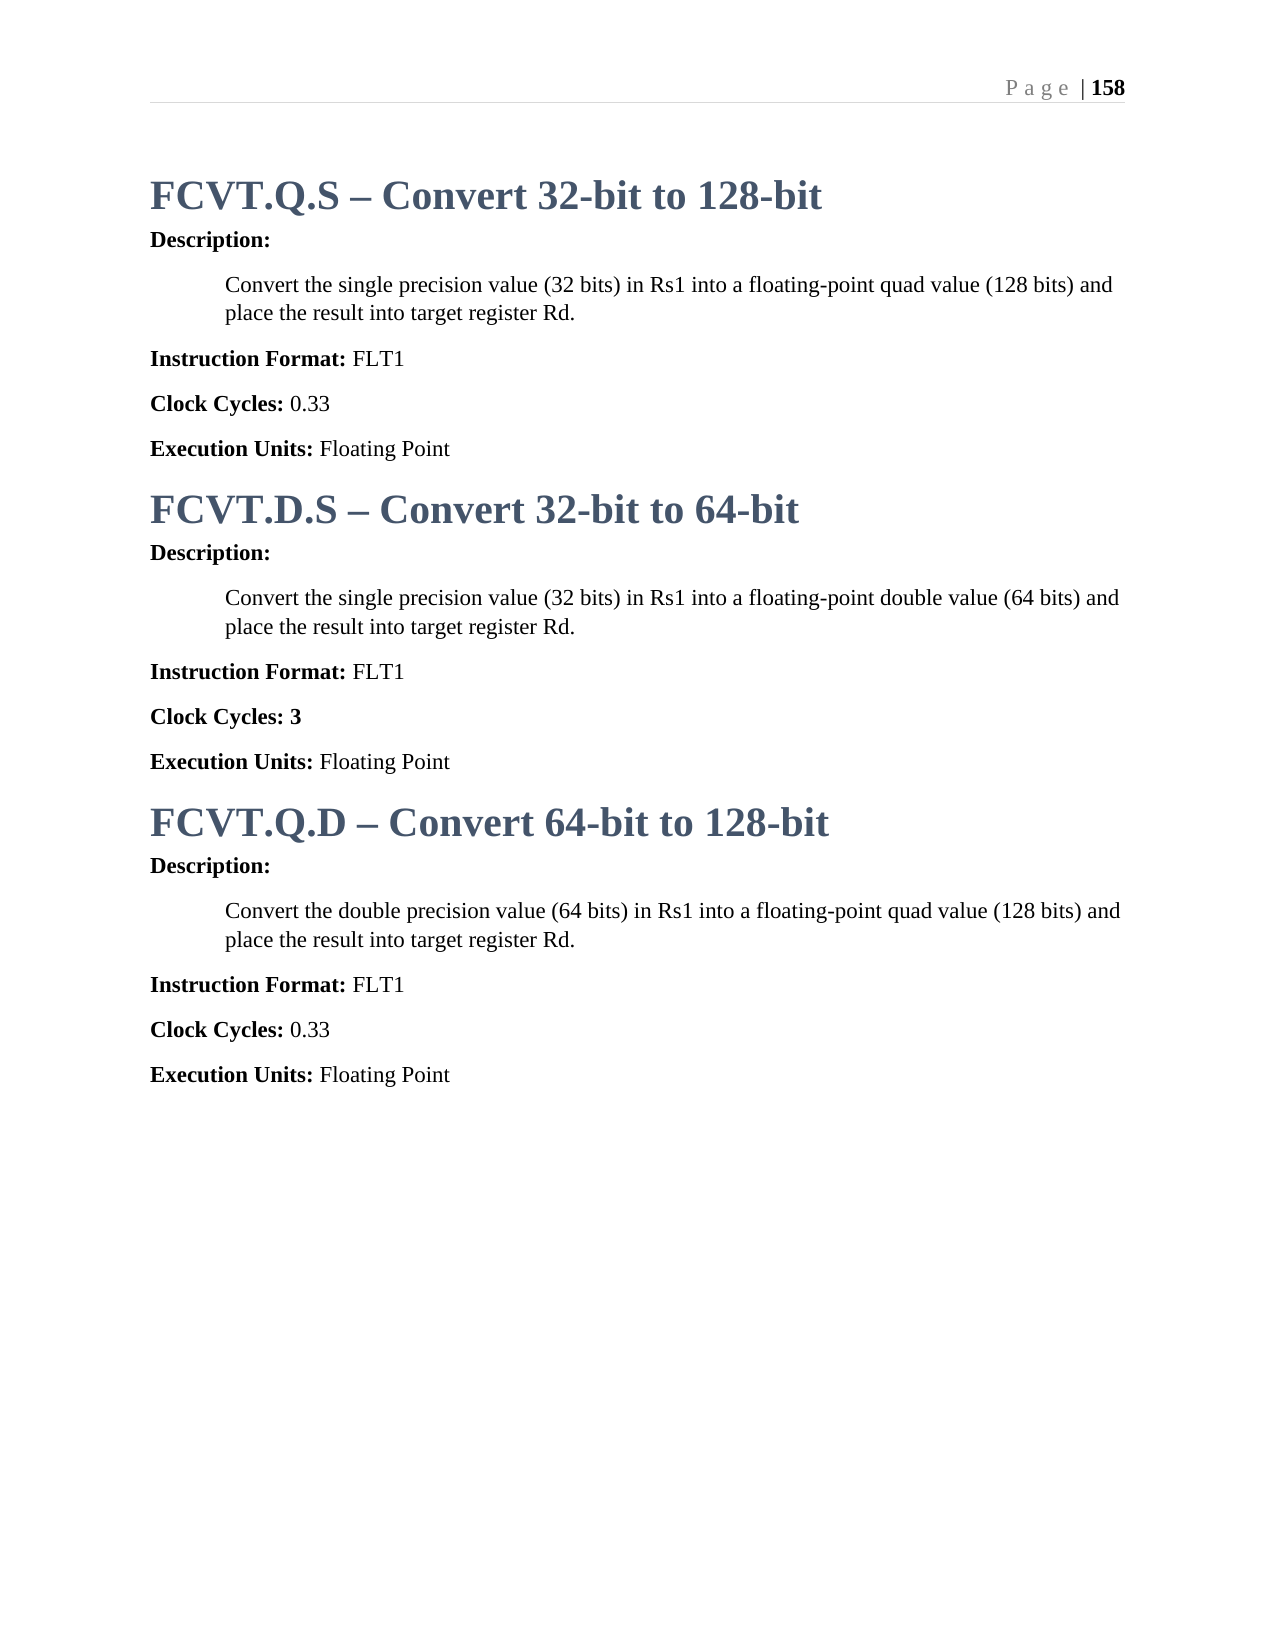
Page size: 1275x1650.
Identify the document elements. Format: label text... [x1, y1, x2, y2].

text Description: [150, 852, 1125, 879]
text Convert the single precision value (32 bits) in Rs1 into a floating-point quad value (128 bits) and place the result into target register Rd. [225, 271, 1125, 326]
text Description: [150, 226, 1125, 252]
subtitle FCVT.D.S – Convert 32-bit to 64-bit [150, 484, 1125, 532]
text Execution Units: Floating Point [150, 1061, 1125, 1088]
text Convert the double precision value (64 bits) in Rs1 into a floating-point quad value (128 bits) and place the result into target register Rd. [225, 897, 1125, 952]
text Instruction Format: FLT1 [150, 344, 1125, 371]
text Instruction Format: FLT1 [150, 971, 1125, 997]
text Execution Units: Floating Point [150, 435, 1125, 461]
text Execution Units: Floating Point [150, 748, 1125, 774]
text Clock Cycles: 0.33 [150, 1016, 1125, 1042]
subtitle FCVT.Q.D – Convert 64-bit to 128-bit [150, 797, 1125, 845]
text Clock Cycles: 0.33 [150, 390, 1125, 416]
text Description: [150, 539, 1125, 566]
text Instruction Format: FLT1 [150, 658, 1125, 684]
text Clock Cycles: 3 [150, 703, 1125, 729]
text Convert the single precision value (32 bits) in Rs1 into a floating-point double value (64 bits) and place the result into target register Rd. [225, 584, 1125, 639]
subtitle FCVT.Q.S – Convert 32-bit to 128-bit [150, 171, 1125, 219]
